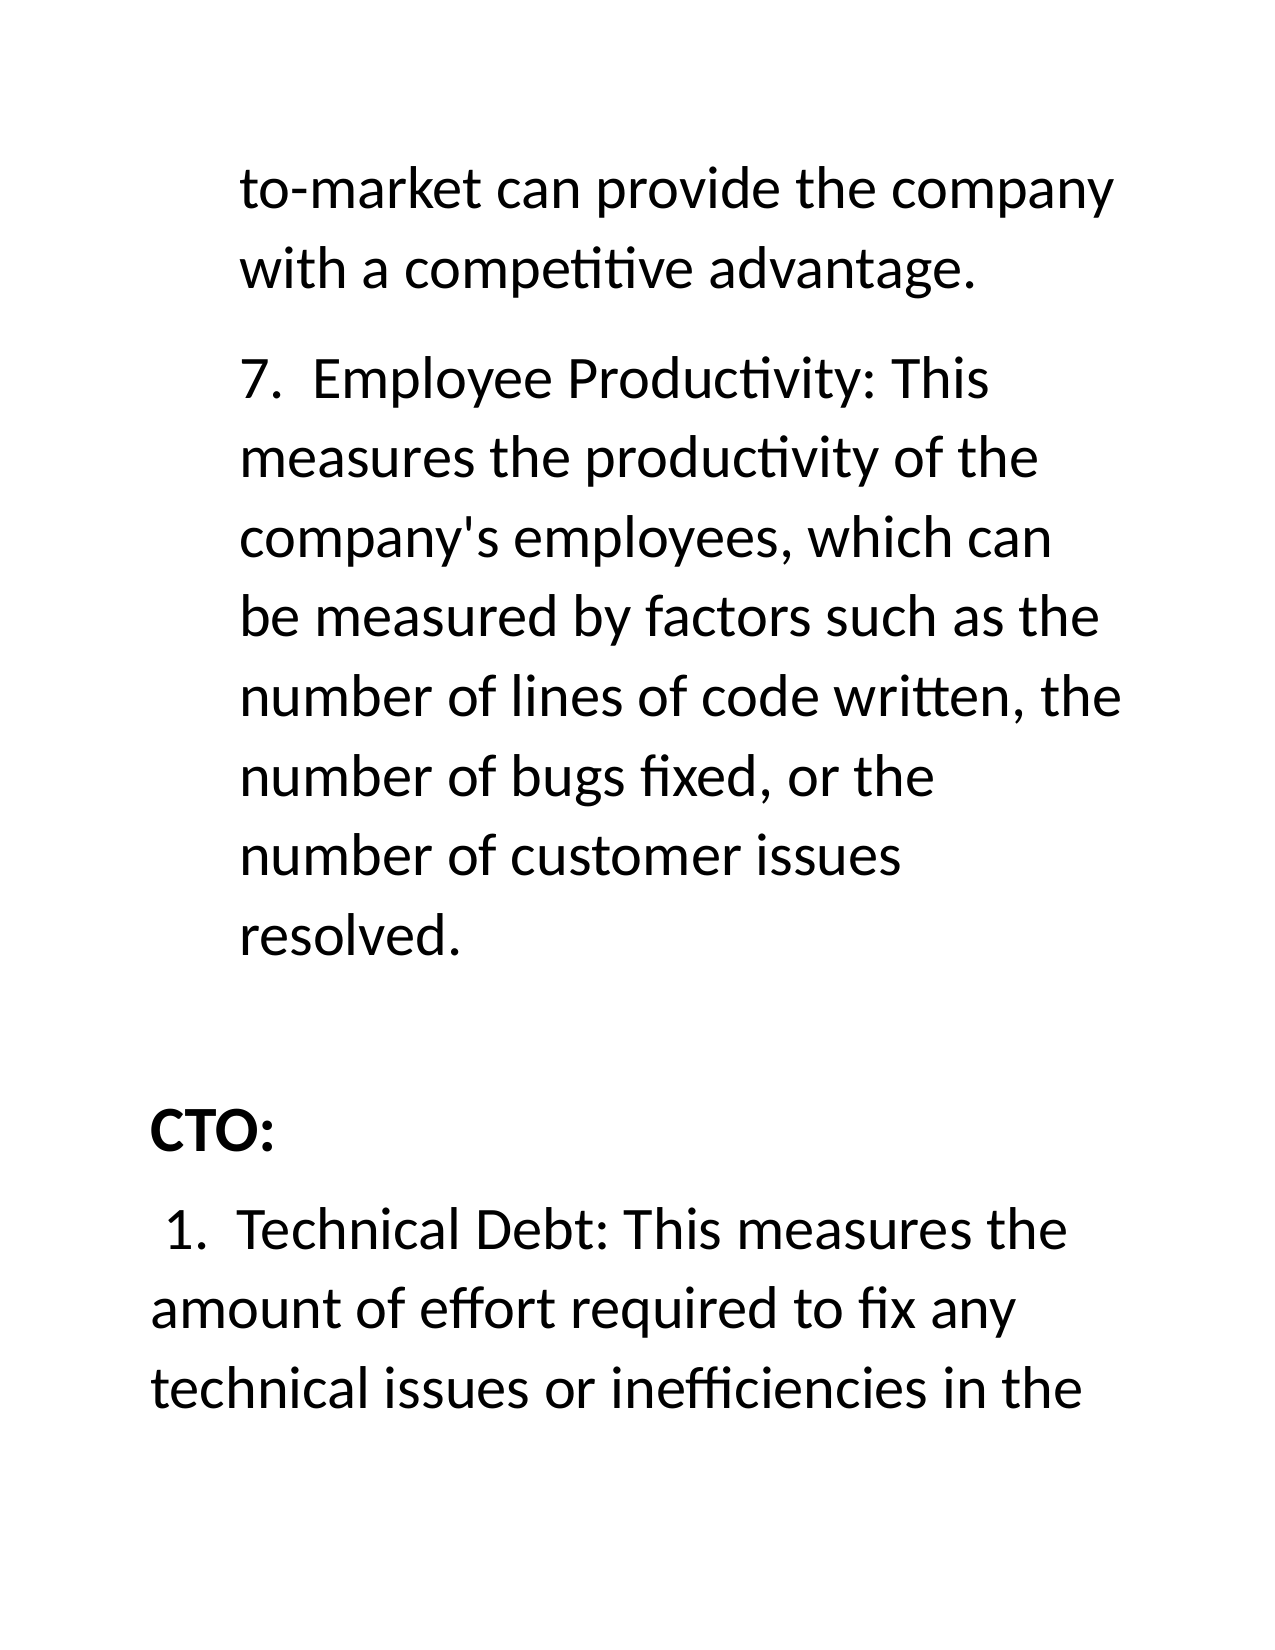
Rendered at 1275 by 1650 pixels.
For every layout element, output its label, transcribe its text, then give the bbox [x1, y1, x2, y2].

text CTO: [150, 1089, 1125, 1168]
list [239, 150, 1125, 303]
list 7. Employee Productivity: This measures the productivity of the company's employees, which can be measured by factors such as the number of lines of code written, the number of bugs fixed, or the number of customer issues resolved. [239, 339, 1125, 970]
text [150, 1191, 1125, 1424]
